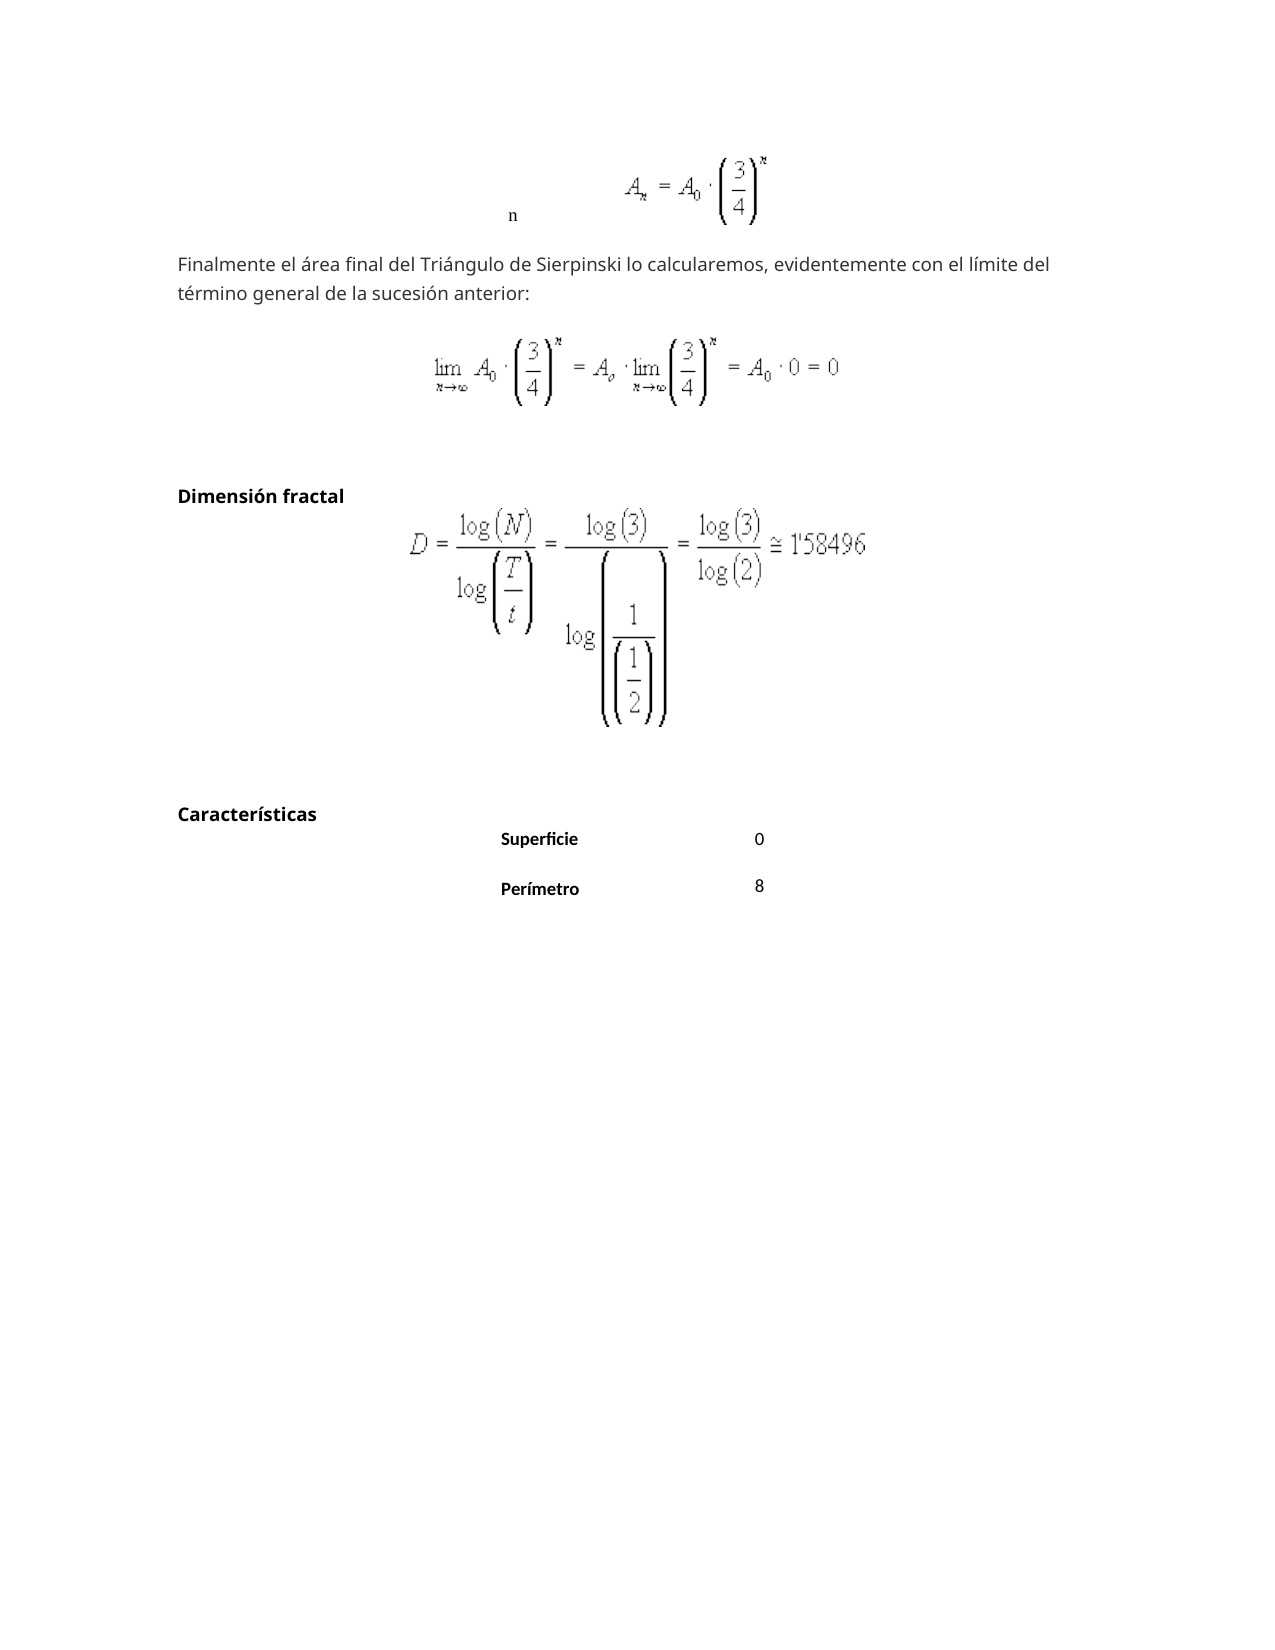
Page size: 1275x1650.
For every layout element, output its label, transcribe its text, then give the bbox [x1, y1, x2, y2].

table_cell n [453, 148, 572, 249]
picture [410, 508, 865, 727]
table_cell Perímetro [501, 874, 744, 924]
table_header Superficie [501, 827, 744, 874]
text Finalmente el área final del Triángulo de Sierpinski lo calcularemos, evidentemente con el límite del término general de la sucesión anterior: [177, 249, 1098, 305]
table_cell 8 [744, 874, 774, 924]
text Características [177, 798, 1098, 827]
table_cell [572, 148, 822, 249]
text Dimensión fractal [177, 481, 1098, 509]
table_header 0 [744, 827, 774, 874]
picture [432, 328, 843, 406]
picture [621, 147, 773, 225]
